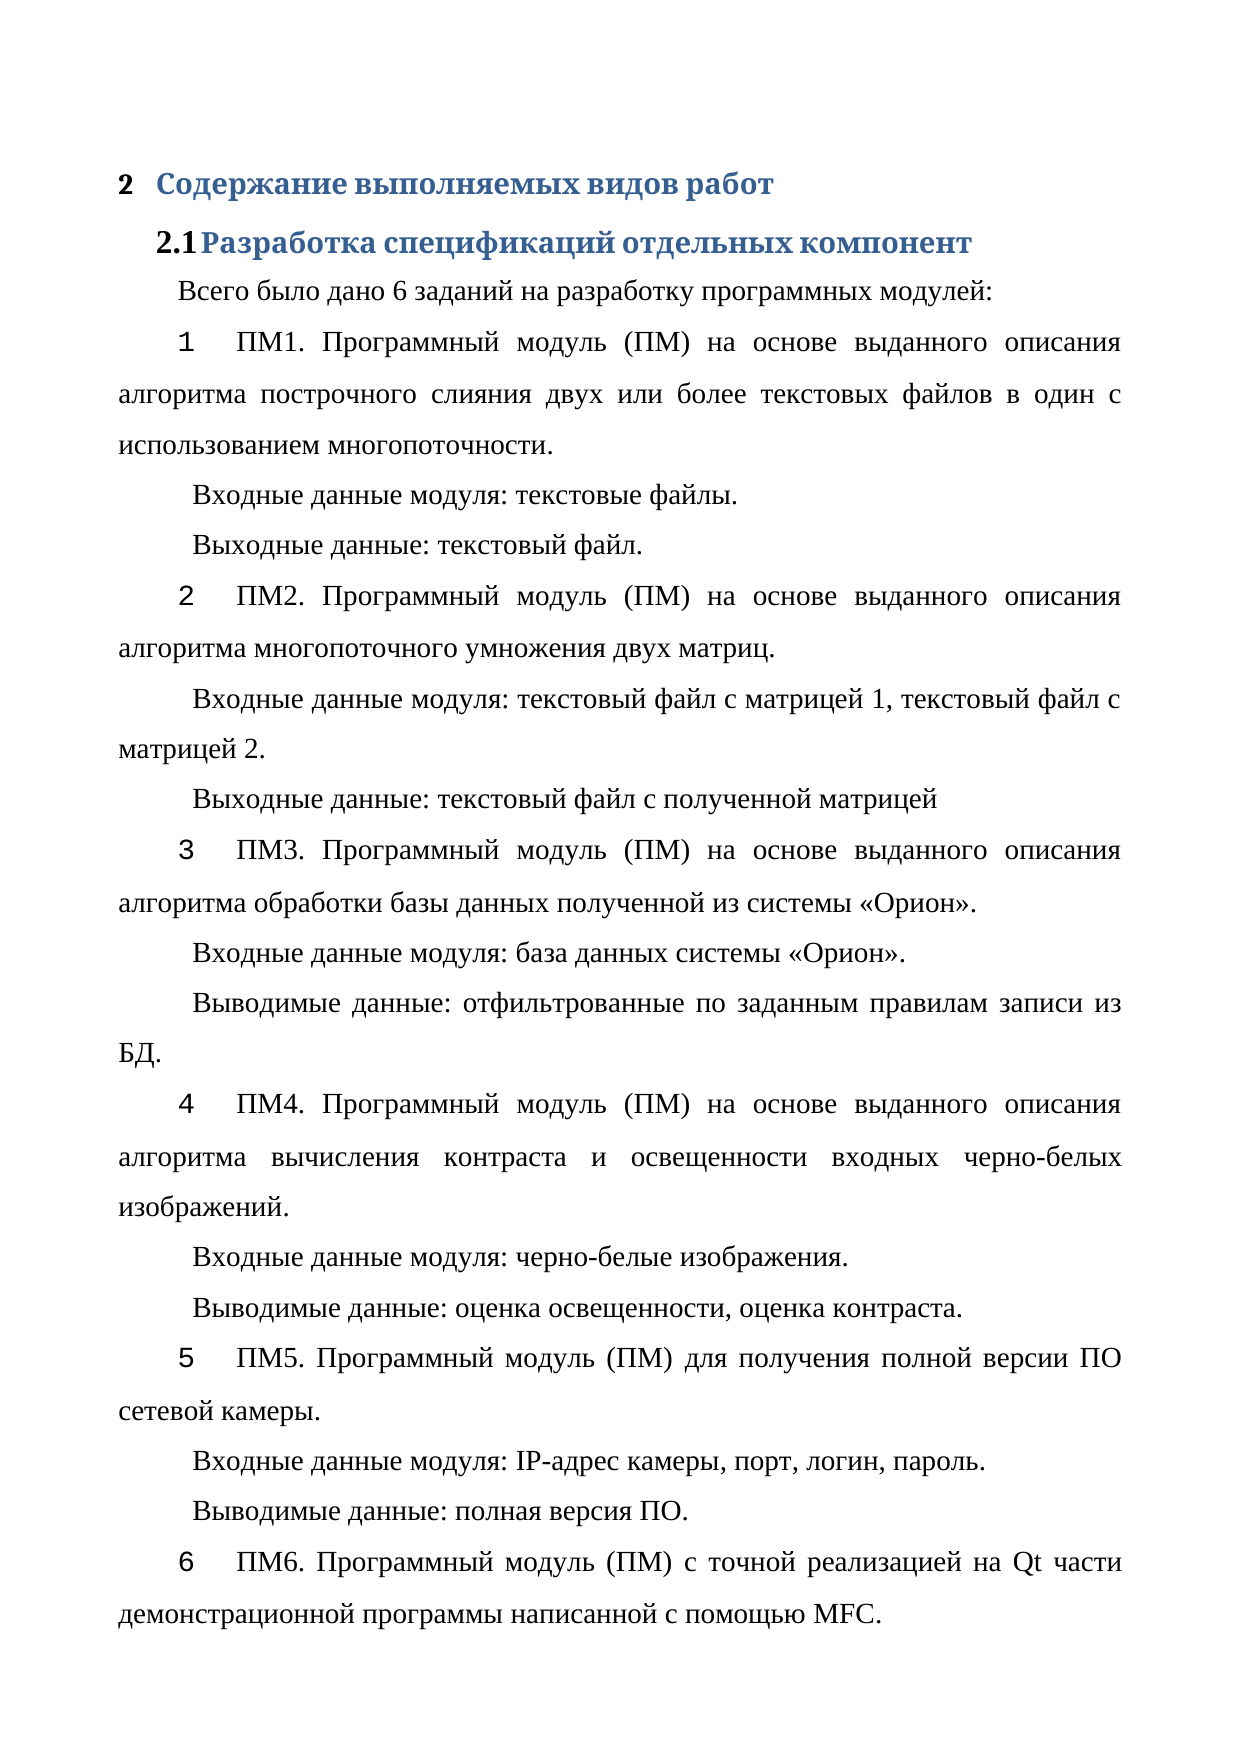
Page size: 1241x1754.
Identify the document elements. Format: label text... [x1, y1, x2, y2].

text Входные данные модуля: текстовый файл с матрицей 1, текстовый файл с матрицей 2. [118, 681, 1122, 765]
list ПМ4. Программный модуль (ПМ) на основе выданного описания алгоритма вычисления контраста и освещенности входных черно-белых изображений. [118, 1086, 1122, 1223]
text Входные данные модуля: текстовые файлы. [118, 477, 1122, 511]
list ПМ6. Программный модуль (ПМ) c точной реализацией на Qt части демонстрационной программы написанной с помощью MFC. [118, 1544, 1122, 1630]
text Входные данные модуля: черно-белые изображения. [118, 1239, 1122, 1273]
list ПМ5. Программный модуль (ПМ) для получения полной версии ПО сетевой камеры. [118, 1340, 1122, 1426]
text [118, 1443, 1122, 1477]
subtitle Содержание выполняемых видов работ [118, 168, 1122, 202]
text Выходные данные: текстовый файл. [118, 527, 1122, 561]
text Входные данные модуля: база данных системы «Орион». [118, 935, 1122, 968]
text Выходные данные: текстовый файл с полученной матрицей [118, 782, 1122, 815]
text Выводимые данные: отфильтрованные по заданным правилам записи из БД. [118, 985, 1122, 1069]
text Выводимые данные: оценка освещенности, оценка контраста. [118, 1290, 1122, 1323]
text Выводимые данные: полная версия ПО. [118, 1493, 1122, 1527]
list ПМ2. Программный модуль (ПМ) на основе выданного описания алгоритма многопоточного умножения двух матриц. [118, 578, 1122, 664]
list ПМ1. Программный модуль (ПМ) на основе выданного описания алгоритма построчного слияния двух или более текстовых файлов в один с использованием многопоточности. [118, 324, 1122, 460]
text Всего было дано 6 заданий на разработку программных модулей: [118, 273, 1122, 307]
list ПМ3. Программный модуль (ПМ) на основе выданного описания алгоритма обработки базы данных полученной из системы «Орион». [118, 832, 1122, 918]
subtitle Разработка спецификаций отдельных компонент [156, 222, 1122, 261]
